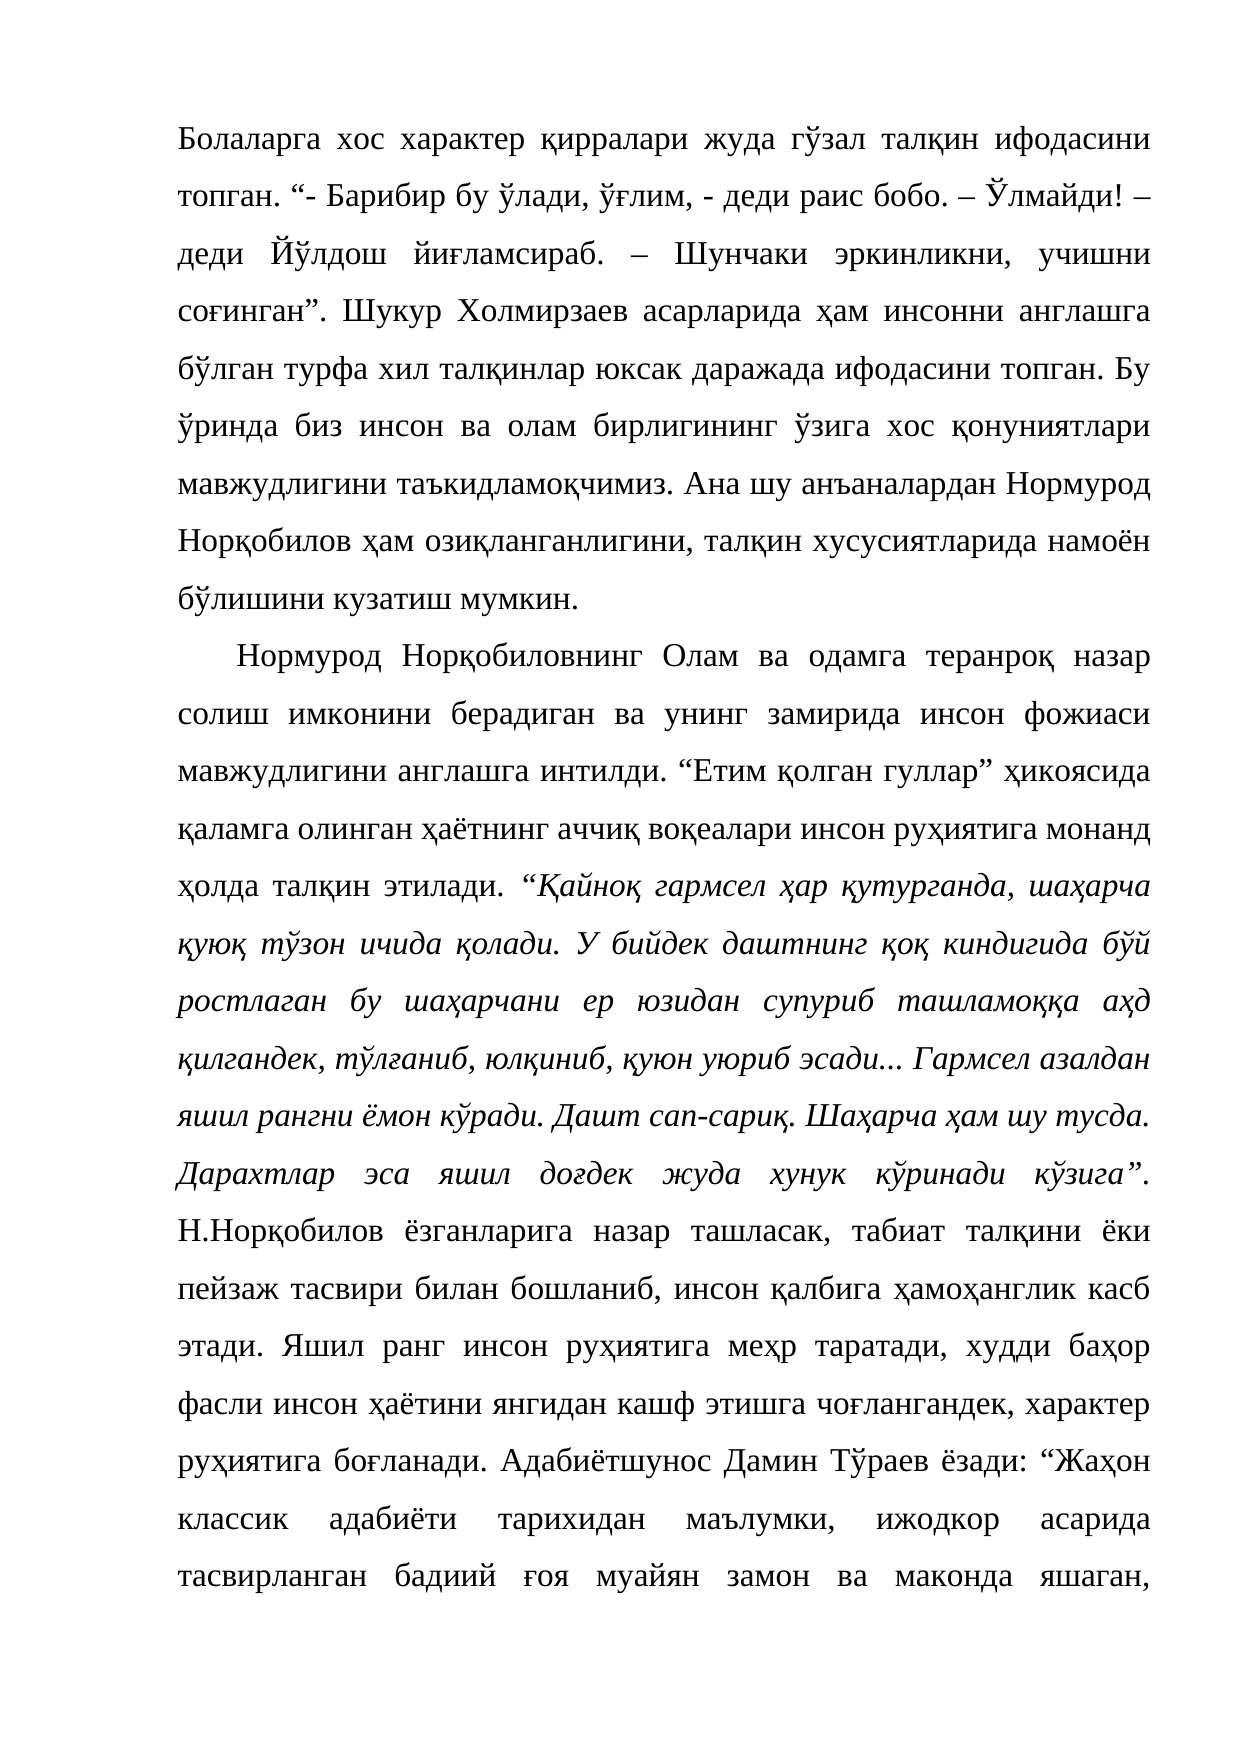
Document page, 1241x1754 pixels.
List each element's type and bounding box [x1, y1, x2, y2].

text [177, 118, 1152, 616]
text [177, 636, 1152, 1594]
